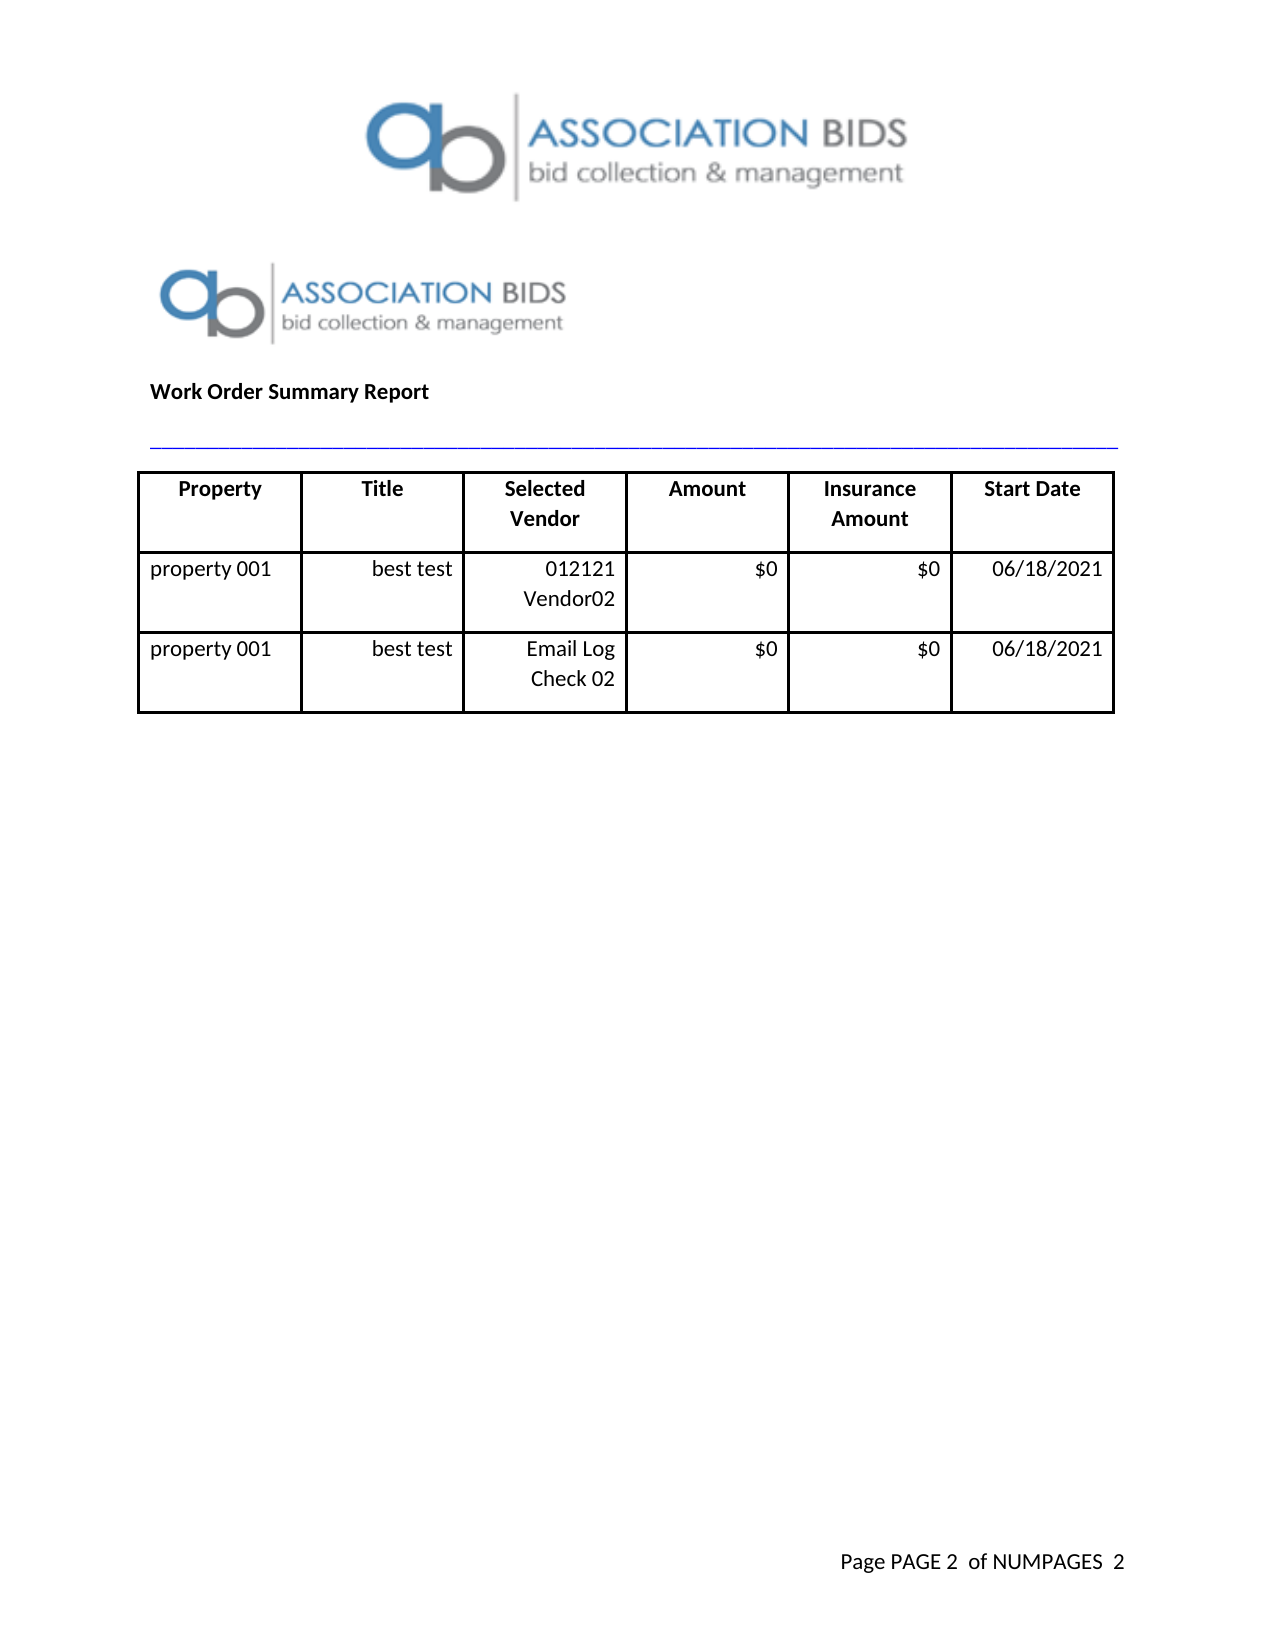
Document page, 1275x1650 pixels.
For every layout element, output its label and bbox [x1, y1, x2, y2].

picture [353, 75, 922, 221]
